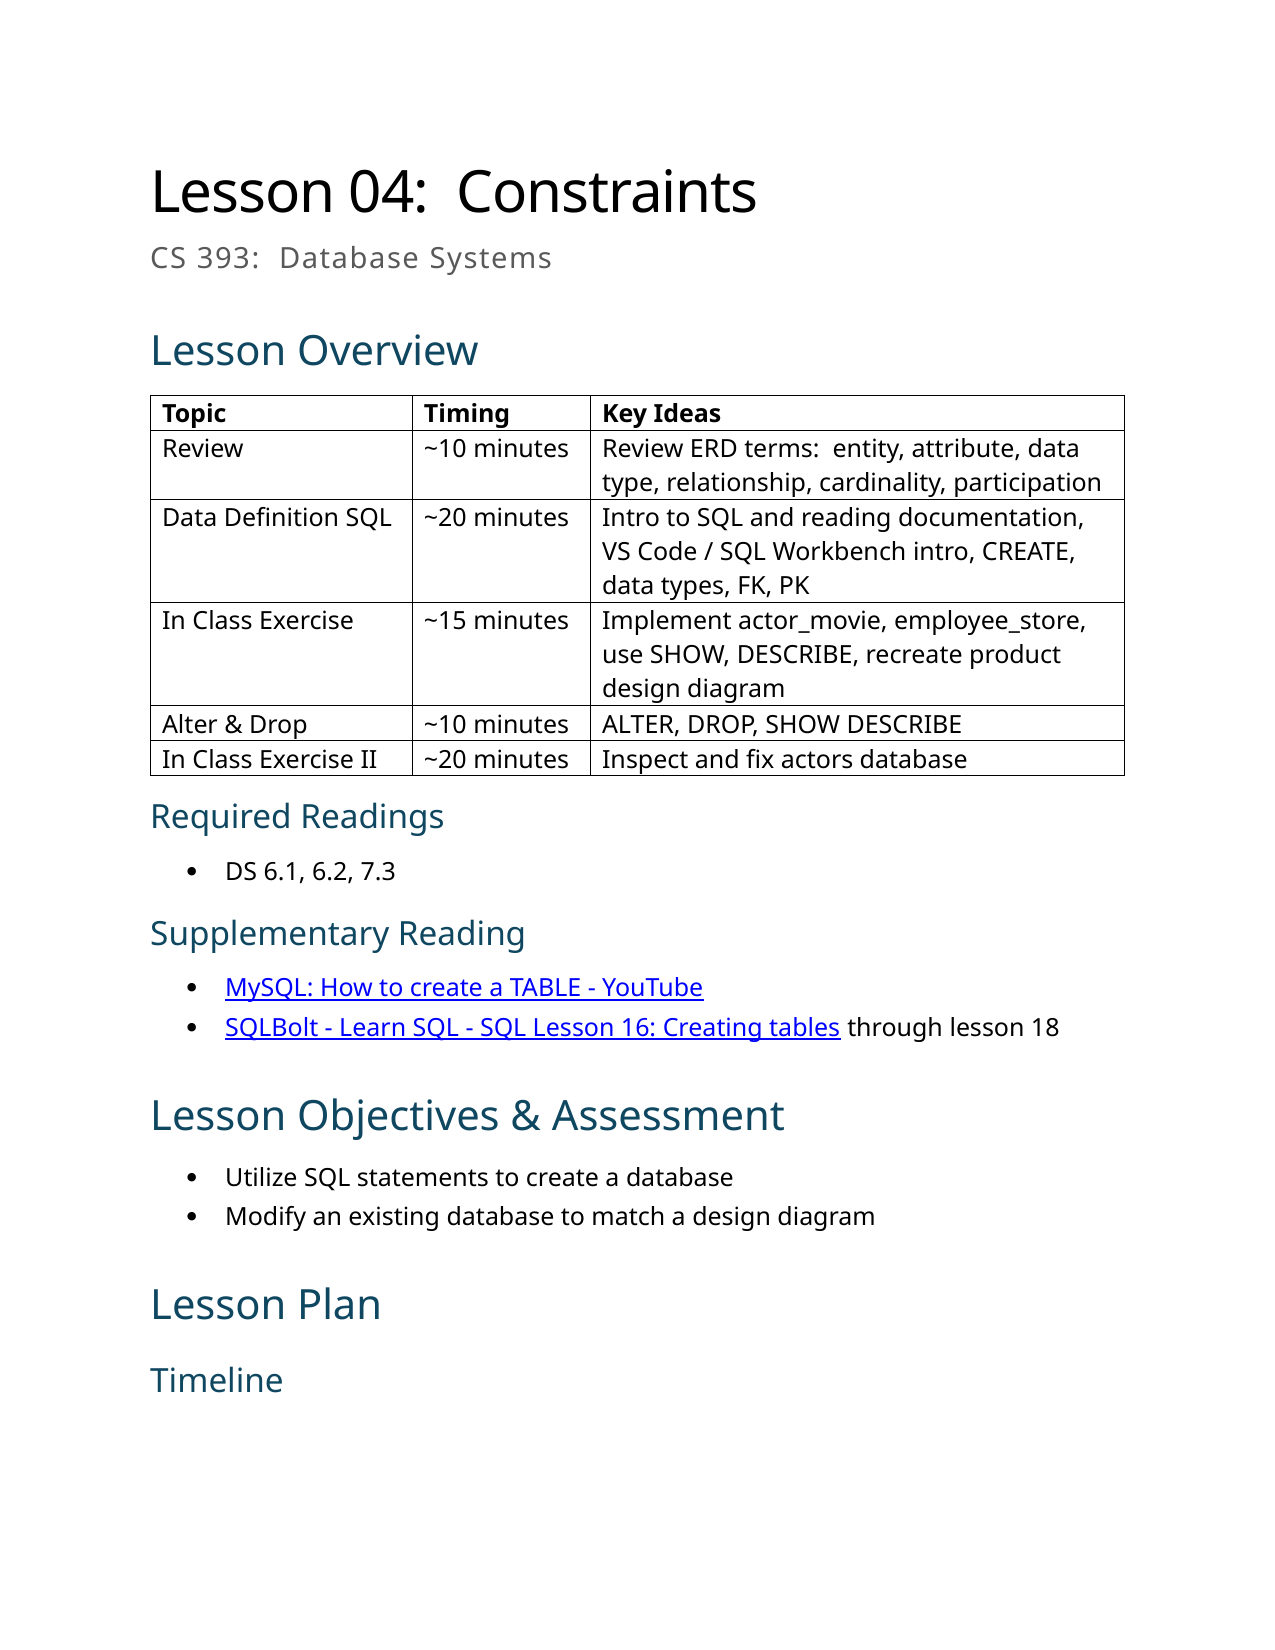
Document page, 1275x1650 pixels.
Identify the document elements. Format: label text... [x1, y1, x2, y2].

table_cell Intro to SQL and reading documentation, VS Code / SQL Workbench intro, CREATE, data types, FK, PK [591, 500, 1124, 602]
table_cell ~15 minutes [413, 603, 590, 705]
title Lesson 04: Constraints [150, 150, 1125, 229]
table_header Timing [413, 396, 590, 429]
table_cell In Class Exercise II [151, 741, 412, 775]
table_cell Review ERD terms: entity, attribute, data type, relationship, cardinality, participation [591, 431, 1124, 499]
table_header Key Ideas [591, 396, 1124, 429]
list SQLBolt - Learn SQL - SQL Lesson 16: Creating tables through lesson 18 [187, 1009, 1125, 1043]
subtitle Lesson Objectives & Assessment [150, 1086, 1125, 1143]
table_cell ~10 minutes [413, 431, 590, 499]
subtitle Supplementary Reading [150, 909, 1125, 955]
table_cell ~10 minutes [413, 706, 590, 740]
table_header Topic [151, 396, 412, 429]
subtitle Timeline [150, 1357, 1125, 1402]
table_cell ~20 minutes [413, 500, 590, 602]
list Utilize SQL statements to create a database [187, 1159, 1125, 1193]
subtitle CS 393: Database Systems [150, 238, 1125, 277]
table_cell ~20 minutes [413, 741, 590, 775]
list MySQL: How to create a TABLE - YouTube [187, 970, 1125, 1004]
table_cell In Class Exercise [151, 603, 412, 705]
list DS 6.1, 6.2, 7.3 [187, 854, 1125, 888]
table_cell Implement actor_movie, employee_store, use SHOW, DESCRIBE, recreate product design diagram [591, 603, 1124, 705]
subtitle Required Readings [150, 793, 1125, 838]
list Modify an existing database to match a design diagram [187, 1198, 1125, 1233]
table_cell Inspect and fix actors database [591, 741, 1124, 775]
subtitle Lesson Plan [150, 1275, 1125, 1332]
table_cell Data Definition SQL [151, 500, 412, 602]
subtitle Lesson Overview [150, 321, 1125, 378]
table_cell ALTER, DROP, SHOW DESCRIBE [591, 706, 1124, 740]
table_cell Alter & Drop [151, 706, 412, 740]
table_cell Review [151, 431, 412, 499]
